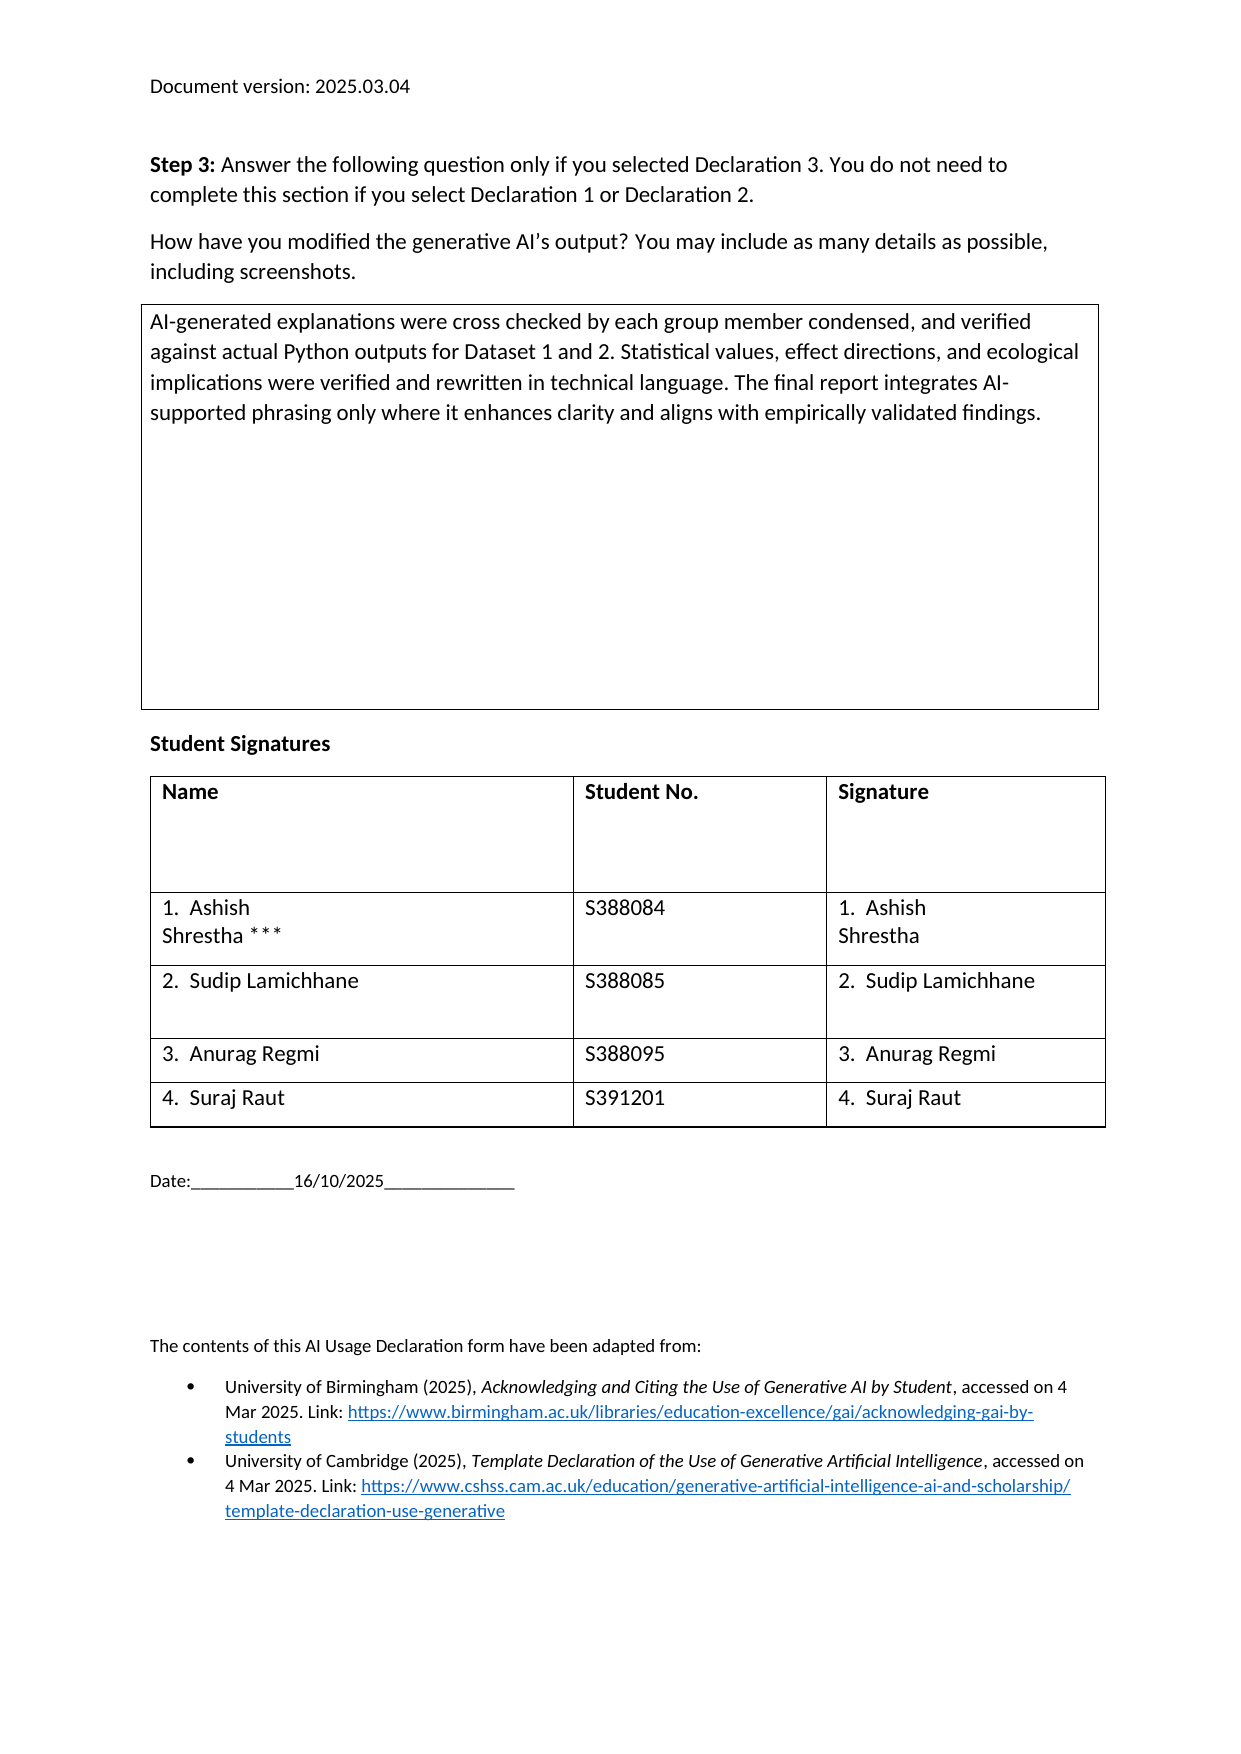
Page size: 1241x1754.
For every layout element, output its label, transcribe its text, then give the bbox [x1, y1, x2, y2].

table_cell S391201 [574, 1083, 826, 1126]
table_header Name [151, 777, 573, 892]
table_cell 4. Suraj Raut [827, 1083, 1105, 1126]
table_cell 2. Sudip Lamichhane [151, 966, 573, 1038]
text The contents of this AI Usage Declaration form have been adapted from: [150, 1334, 1090, 1357]
text How have you modified the generative AI’s output? You may include as many details as possible, including screenshots. [150, 227, 1090, 285]
table_cell S388084 [574, 893, 826, 965]
table_header Student No. [574, 777, 826, 892]
table_cell 2. Sudip Lamichhane [827, 966, 1105, 1038]
table_header Signature [827, 777, 1105, 892]
table_cell 3. Anurag Regmi [151, 1039, 573, 1082]
table_cell 1. Ashish Shrestha *** [151, 893, 573, 965]
text Student Signatures [150, 729, 1090, 757]
text Step 3: Answer the following question only if you selected Declaration 3. You do not need to complete this section if you select Declaration 1 or Declaration 2. [150, 150, 1090, 208]
text Date:___________16/10/2025______________ [150, 1169, 1090, 1192]
table_cell 3. Anurag Regmi [827, 1039, 1105, 1082]
table_cell S388085 [574, 966, 826, 1038]
table_cell S388095 [574, 1039, 826, 1082]
table_cell 4. Suraj Raut [151, 1083, 573, 1126]
table_cell 1. Ashish Shrestha [827, 893, 1105, 965]
text AI-generated explanations were cross checked by each group member condensed, and verified against actual Python outputs for Dataset 1 and 2. Statistical values, effect directions, and ecological implications were verified and rewritten in technical language. The final report integrates AI-supported phrasing only where it enhances clarity and aligns with empirically validated findings. [142, 305, 1098, 426]
list University of Cambridge (2025), Template Declaration of the Use of Generative Artificial Intelligence, accessed on 4 Mar 2025. Link: https://www.cshss.cam.ac.uk/education/generative-artificial-intelligence-ai-and-scholarship/template-declaration-use-generative [187, 1449, 1090, 1522]
list University of Birmingham (2025), Acknowledging and Citing the Use of Generative AI by Student, accessed on 4 Mar 2025. Link: https://www.birmingham.ac.uk/libraries/education-excellence/gai/acknowledging-gai-by-students [187, 1376, 1090, 1448]
